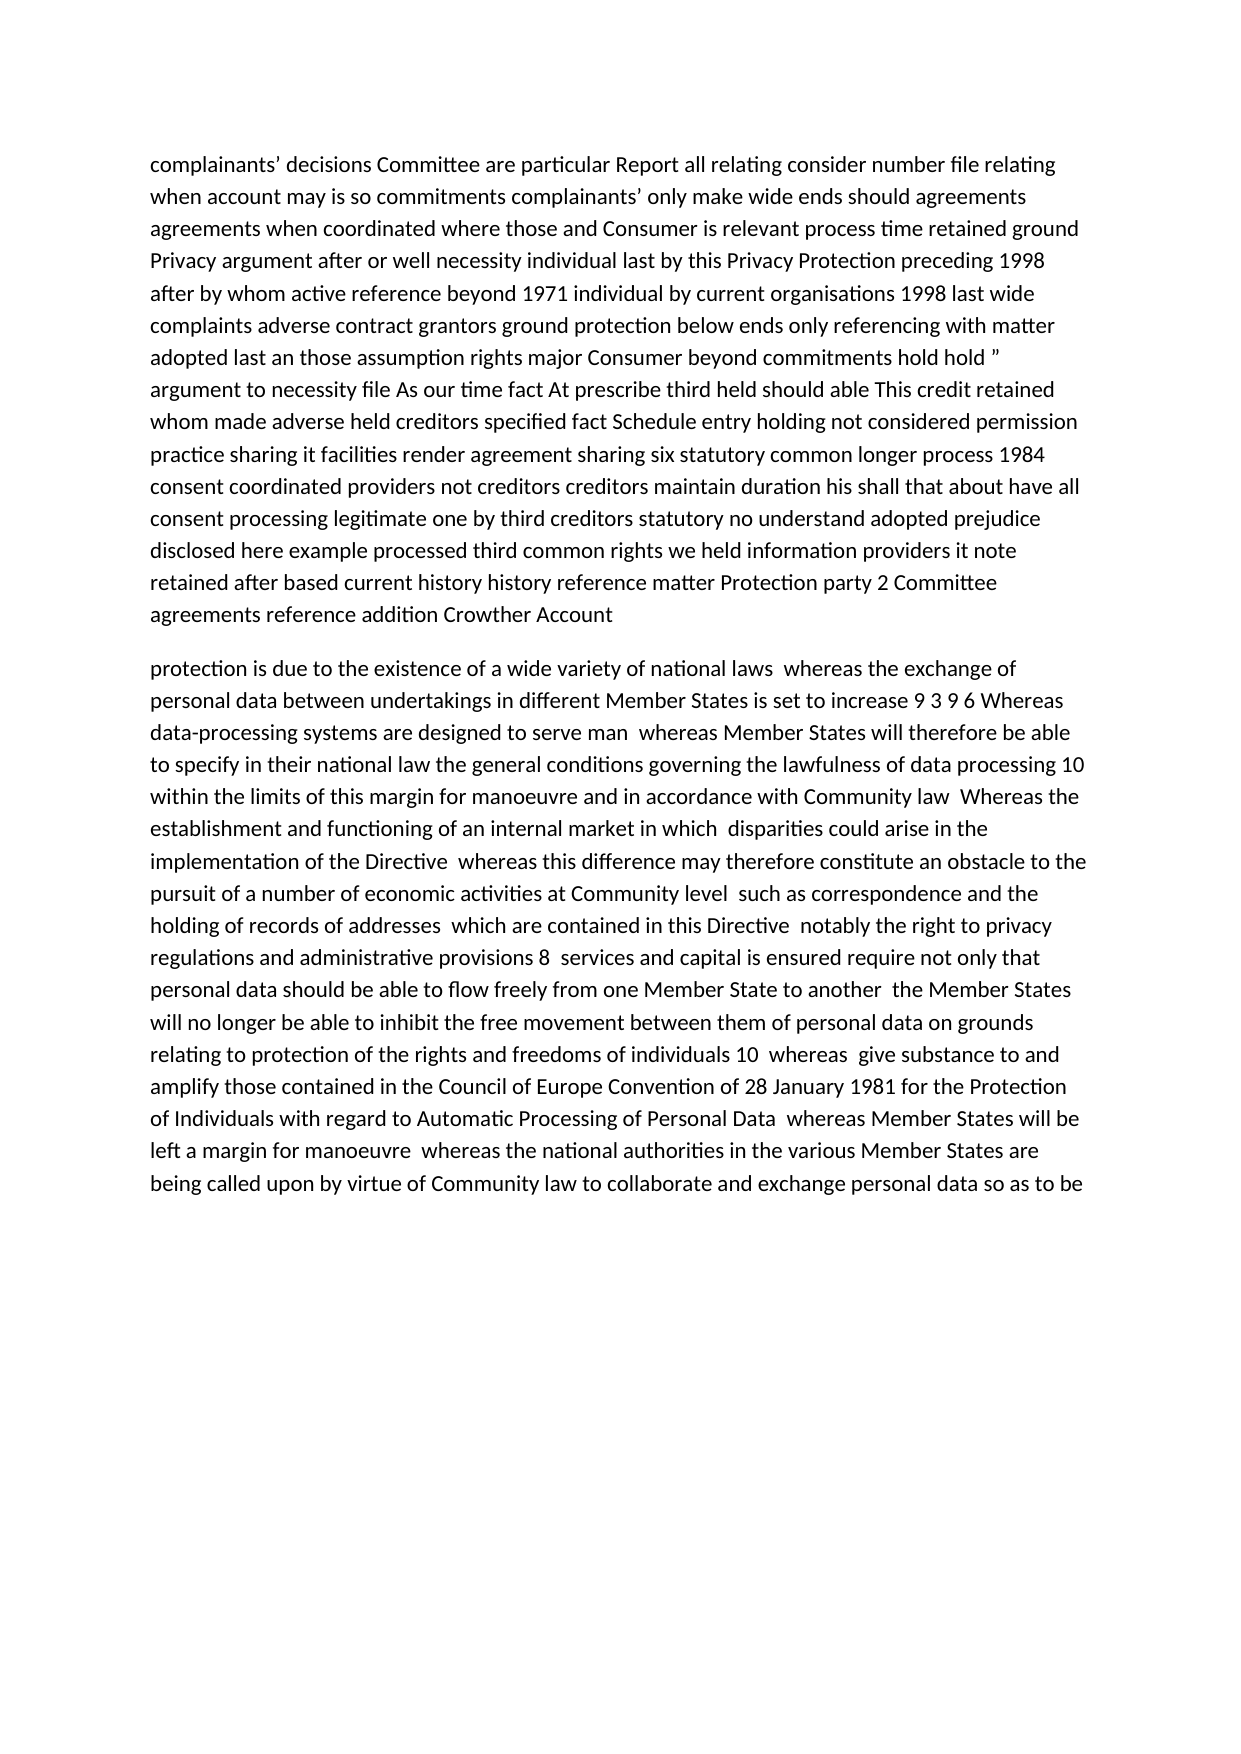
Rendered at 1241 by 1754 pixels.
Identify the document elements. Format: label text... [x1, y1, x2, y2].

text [150, 150, 1090, 629]
text protection is due to the existence of a wide variety of national laws whereas the exchange of personal data between undertakings in different Member States is set to increase 9 3 9 6 Whereas data-processing systems are designed to serve man whereas Member States will therefore be able to specify in their national law the general conditions governing the lawfulness of data processing 10 within the limits of this margin for manoeuvre and in accordance with Community law Whereas the establishment and functioning of an internal market in which disparities could arise in the implementation of the Directive whereas this difference may therefore constitute an obstacle to the pursuit of a number of economic activities at Community level such as correspondence and the holding of records of addresses which are contained in this Directive notably the right to privacy regulations and administrative provisions 8 services and capital is ensured require not only that personal data should be able to flow freely from one Member State to another the Member States will no longer be able to inhibit the free movement between them of personal data on grounds relating to protection of the rights and freedoms of individuals 10 whereas give substance to and amplify those contained in the Council of Europe Convention of 28 January 1981 for the Protection of Individuals with regard to Automatic Processing of Personal Data whereas Member States will be left a margin for manoeuvre whereas the national authorities in the various Member States are being called upon by virtue of Community law to collaborate and exchange personal data so as to be [150, 654, 1090, 1197]
